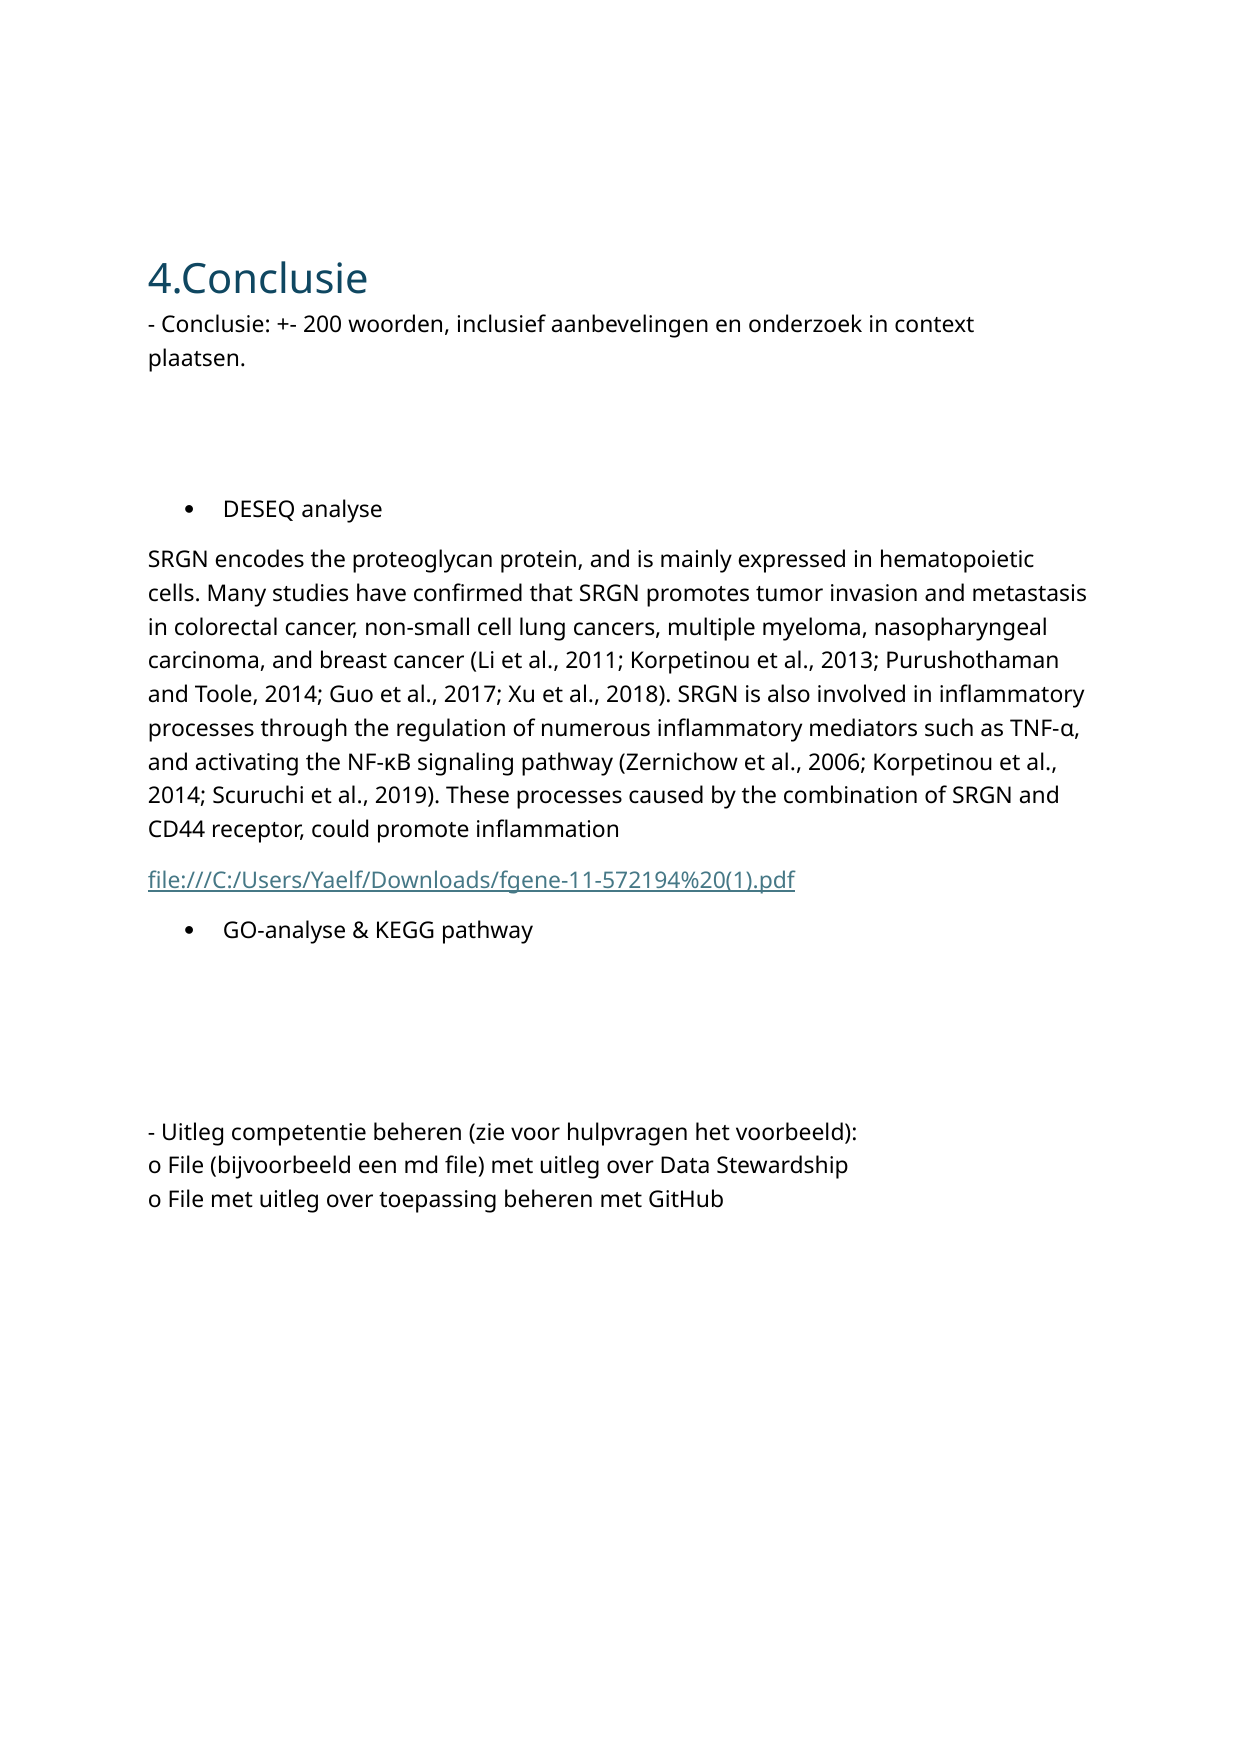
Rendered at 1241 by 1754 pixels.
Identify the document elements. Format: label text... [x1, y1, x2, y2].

text SRGN encodes the proteoglycan protein, and is mainly expressed in hematopoietic cells. Many studies have confirmed that SRGN promotes tumor invasion and metastasis in colorectal cancer, non-small cell lung cancers, multiple myeloma, nasopharyngeal carcinoma, and breast cancer (Li et al., 2011; Korpetinou et al., 2013; Purushothaman and Toole, 2014; Guo et al., 2017; Xu et al., 2018). SRGN is also involved in inflammatory processes through the regulation of numerous inflammatory mediators such as TNF-α, and activating the NF-κB signaling pathway (Zernichow et al., 2006; Korpetinou et al., 2014; Scuruchi et al., 2019). These processes caused by the combination of SRGN and CD44 receptor, could promote inflammation [148, 543, 1093, 844]
list DESEQ analyse [185, 493, 1093, 524]
text - Uitleg competentie beheren (zie voor hulpvragen het voorbeeld): o File (bijvoorbeeld een md file) met uitleg over Data Stewardship o File met uitleg over toepassing beheren met GitHub [148, 1116, 1093, 1214]
text file:///C:/Users/Yaelf/Downloads/fgene-11-572194%20(1).pdf [148, 863, 1093, 895]
text 4.Conclusie - Conclusie: +- 200 woorden, inclusief aanbevelingen en onderzoek in context plaatsen. [148, 248, 1093, 373]
list GO-analyse & KEGG pathway [185, 914, 1093, 945]
